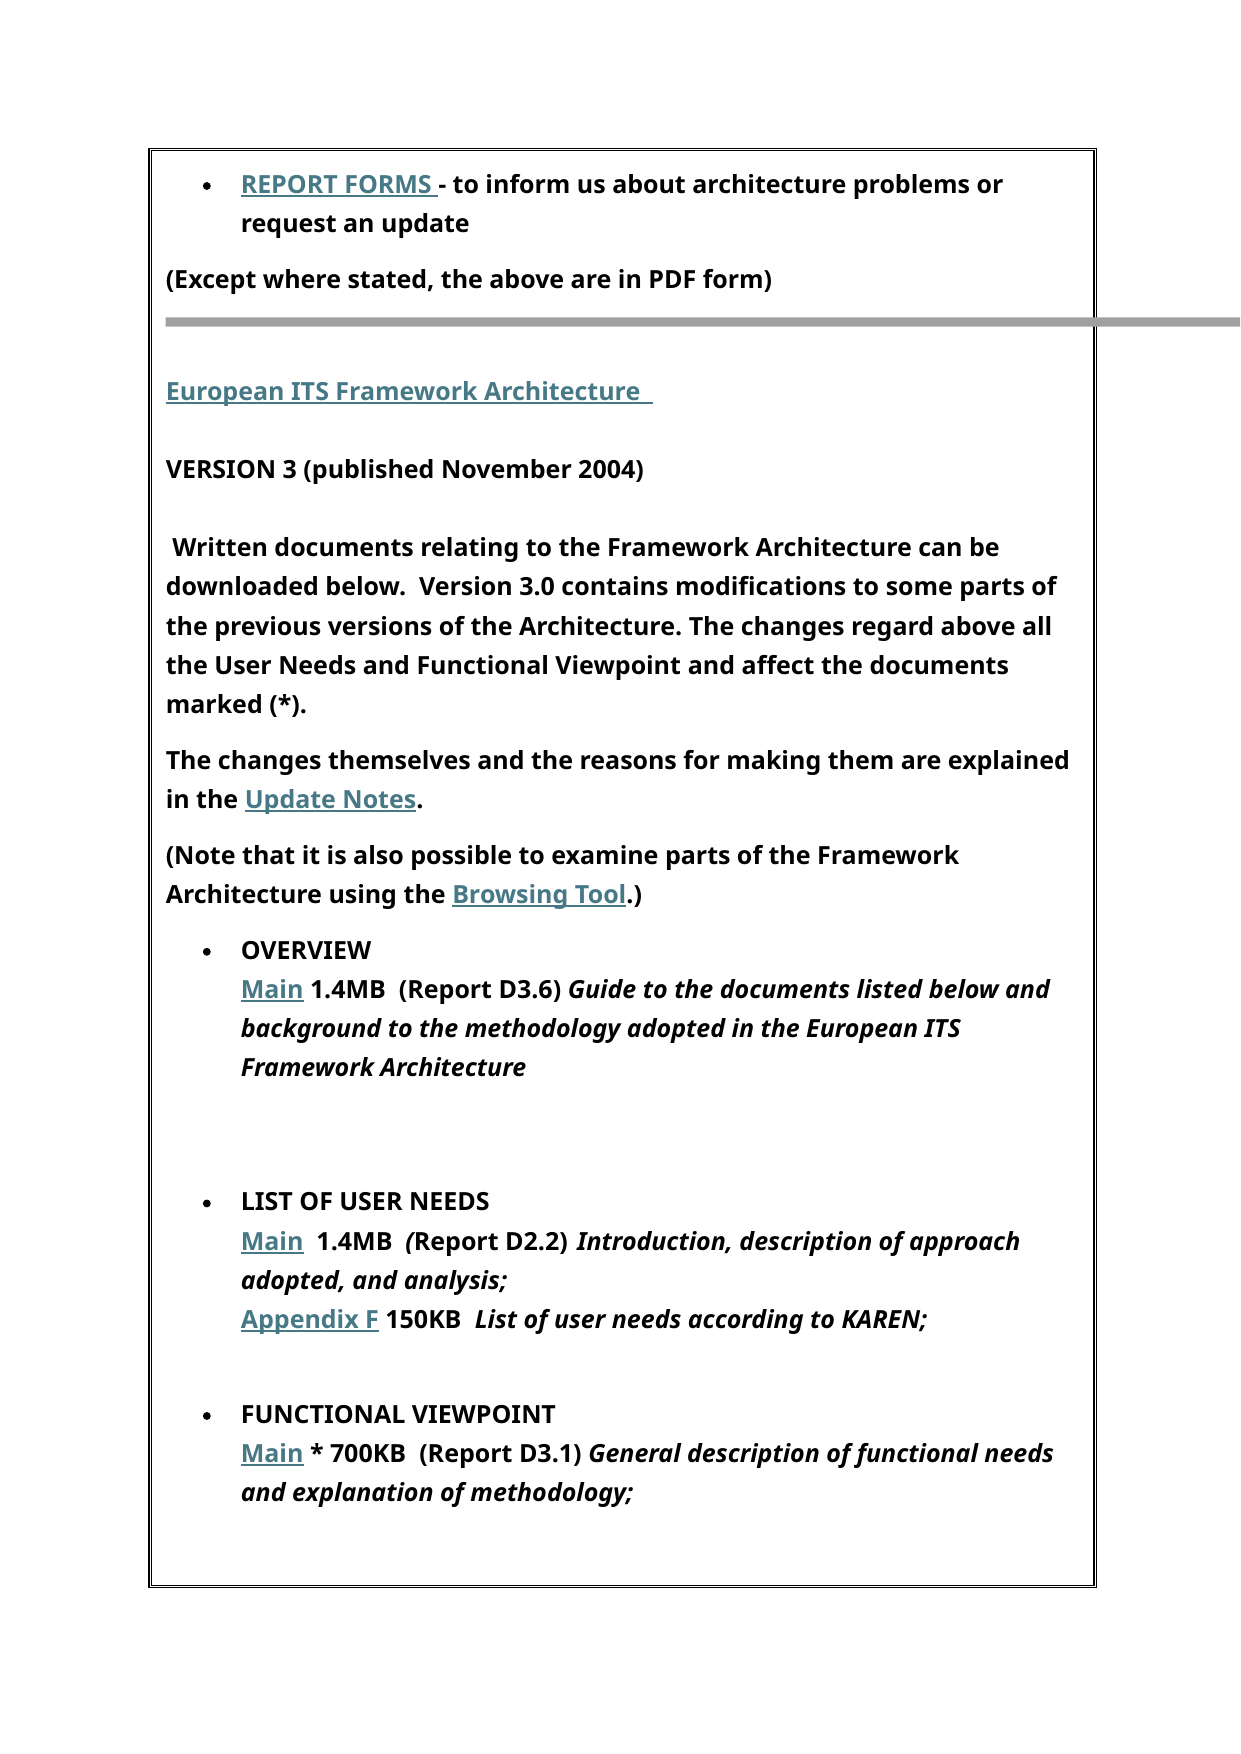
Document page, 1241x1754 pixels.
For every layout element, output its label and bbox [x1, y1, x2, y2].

table_cell [152, 151, 1093, 1584]
